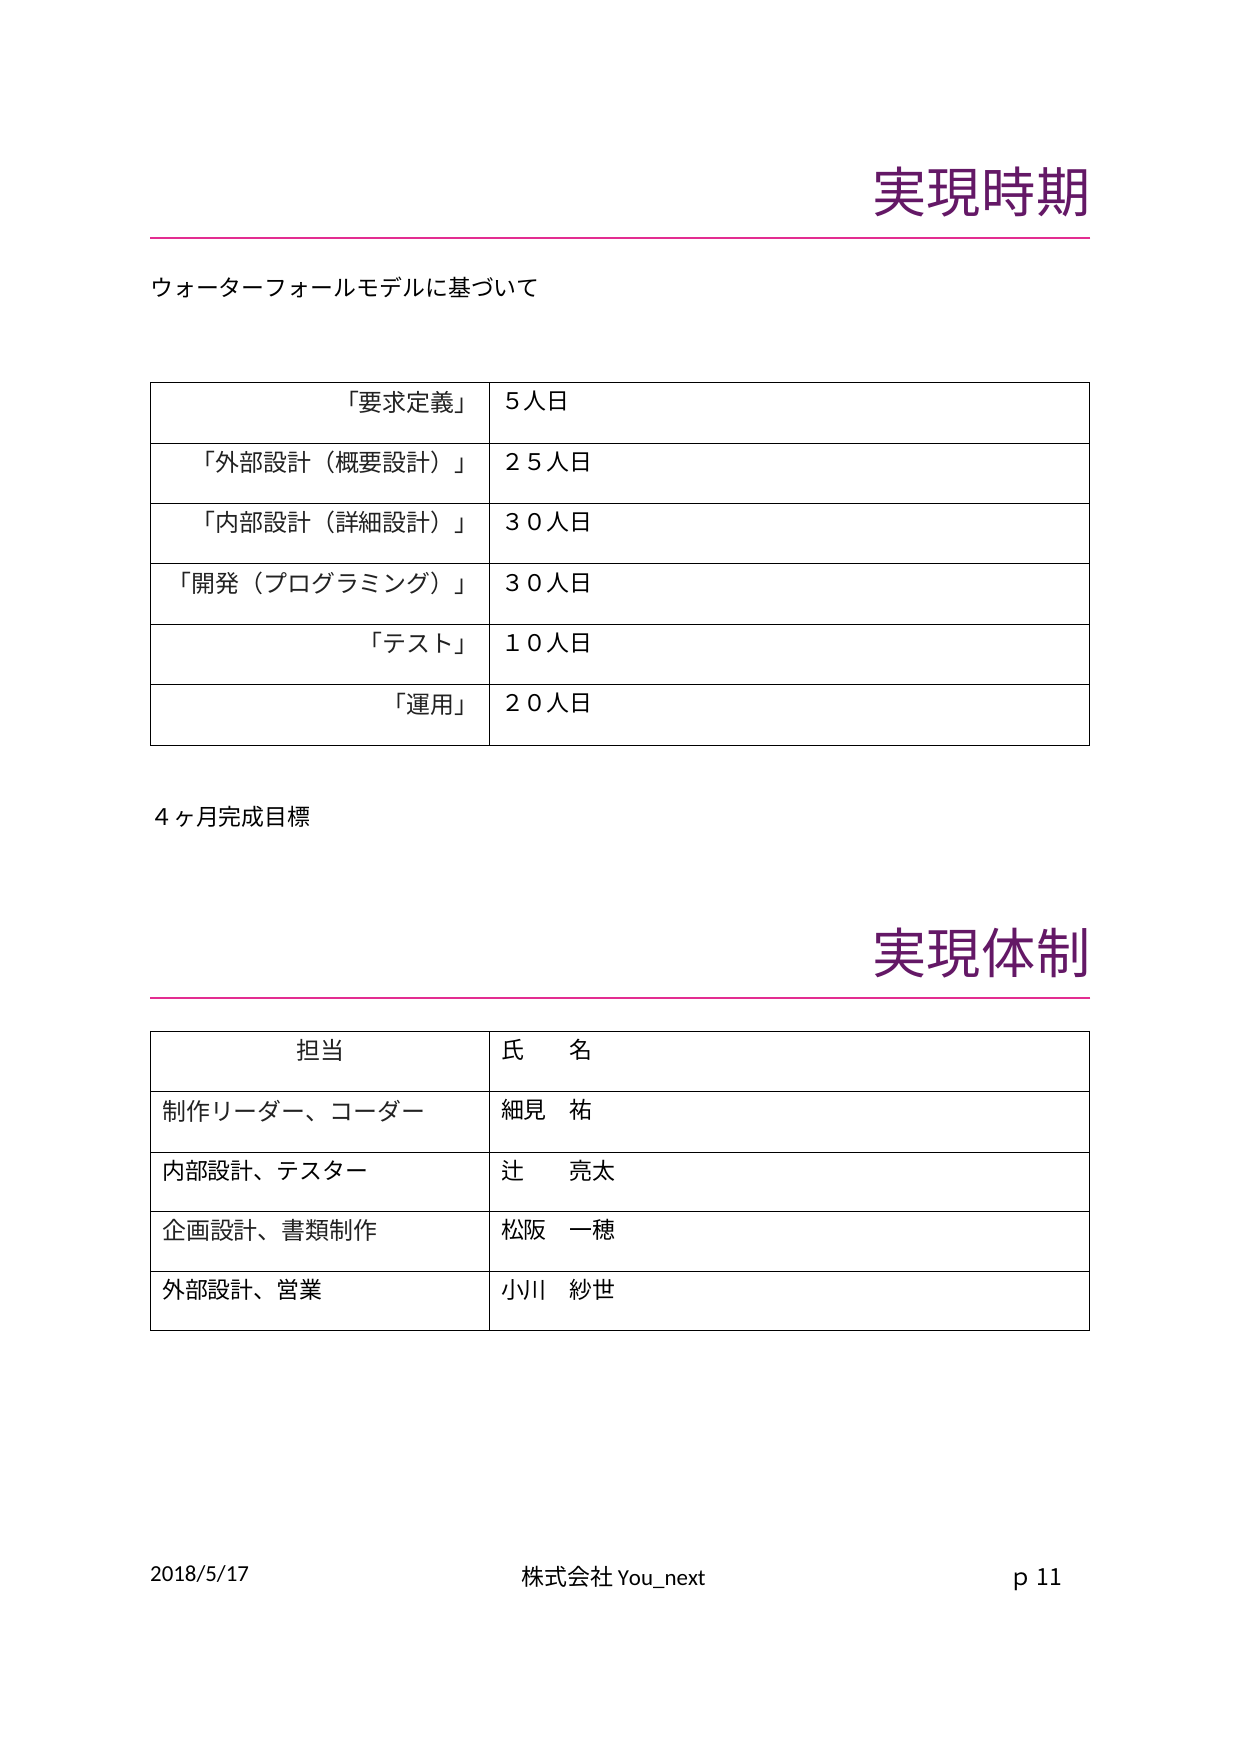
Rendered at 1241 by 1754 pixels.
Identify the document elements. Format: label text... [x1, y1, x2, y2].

table_cell 内部設計、テスター [151, 1153, 489, 1211]
table_header 「要求定義」 [151, 383, 489, 442]
title 実現時期 [150, 150, 1090, 237]
table_header 担当 [151, 1032, 489, 1091]
table_cell 小川 紗世 [490, 1272, 1089, 1330]
table_cell 細見 祐 [490, 1092, 1089, 1152]
text ウォーターフォールモデルに基づいて [150, 270, 1090, 303]
table_cell 企画設計、書類制作 [151, 1212, 489, 1271]
table_cell 「運用」 [151, 685, 489, 744]
table_cell 制作リーダー、コーダー [151, 1092, 489, 1152]
table_cell 外部設計、営業 [151, 1272, 489, 1330]
table_cell ３０人日 [490, 504, 1089, 563]
table_cell ３０人日 [490, 564, 1089, 624]
table_cell １０人日 [490, 625, 1089, 684]
table_cell ２５人日 [490, 444, 1089, 503]
table_cell 「外部設計（概要設計）」 [151, 444, 489, 503]
table_cell 「内部設計（詳細設計）」 [151, 504, 489, 563]
title 実現体制 [150, 911, 1090, 997]
table_cell ２０人日 [490, 685, 1089, 744]
table_cell 「開発（プログラミング）」 [151, 564, 489, 624]
table_header 氏 名 [490, 1032, 1089, 1091]
text ４ヶ月完成目標 [150, 799, 1090, 832]
table_header ５人日 [490, 383, 1089, 442]
table_cell 松阪 一穂 [490, 1212, 1089, 1271]
table_cell 辻 亮太 [490, 1153, 1089, 1211]
table_cell 「テスト」 [151, 625, 489, 684]
